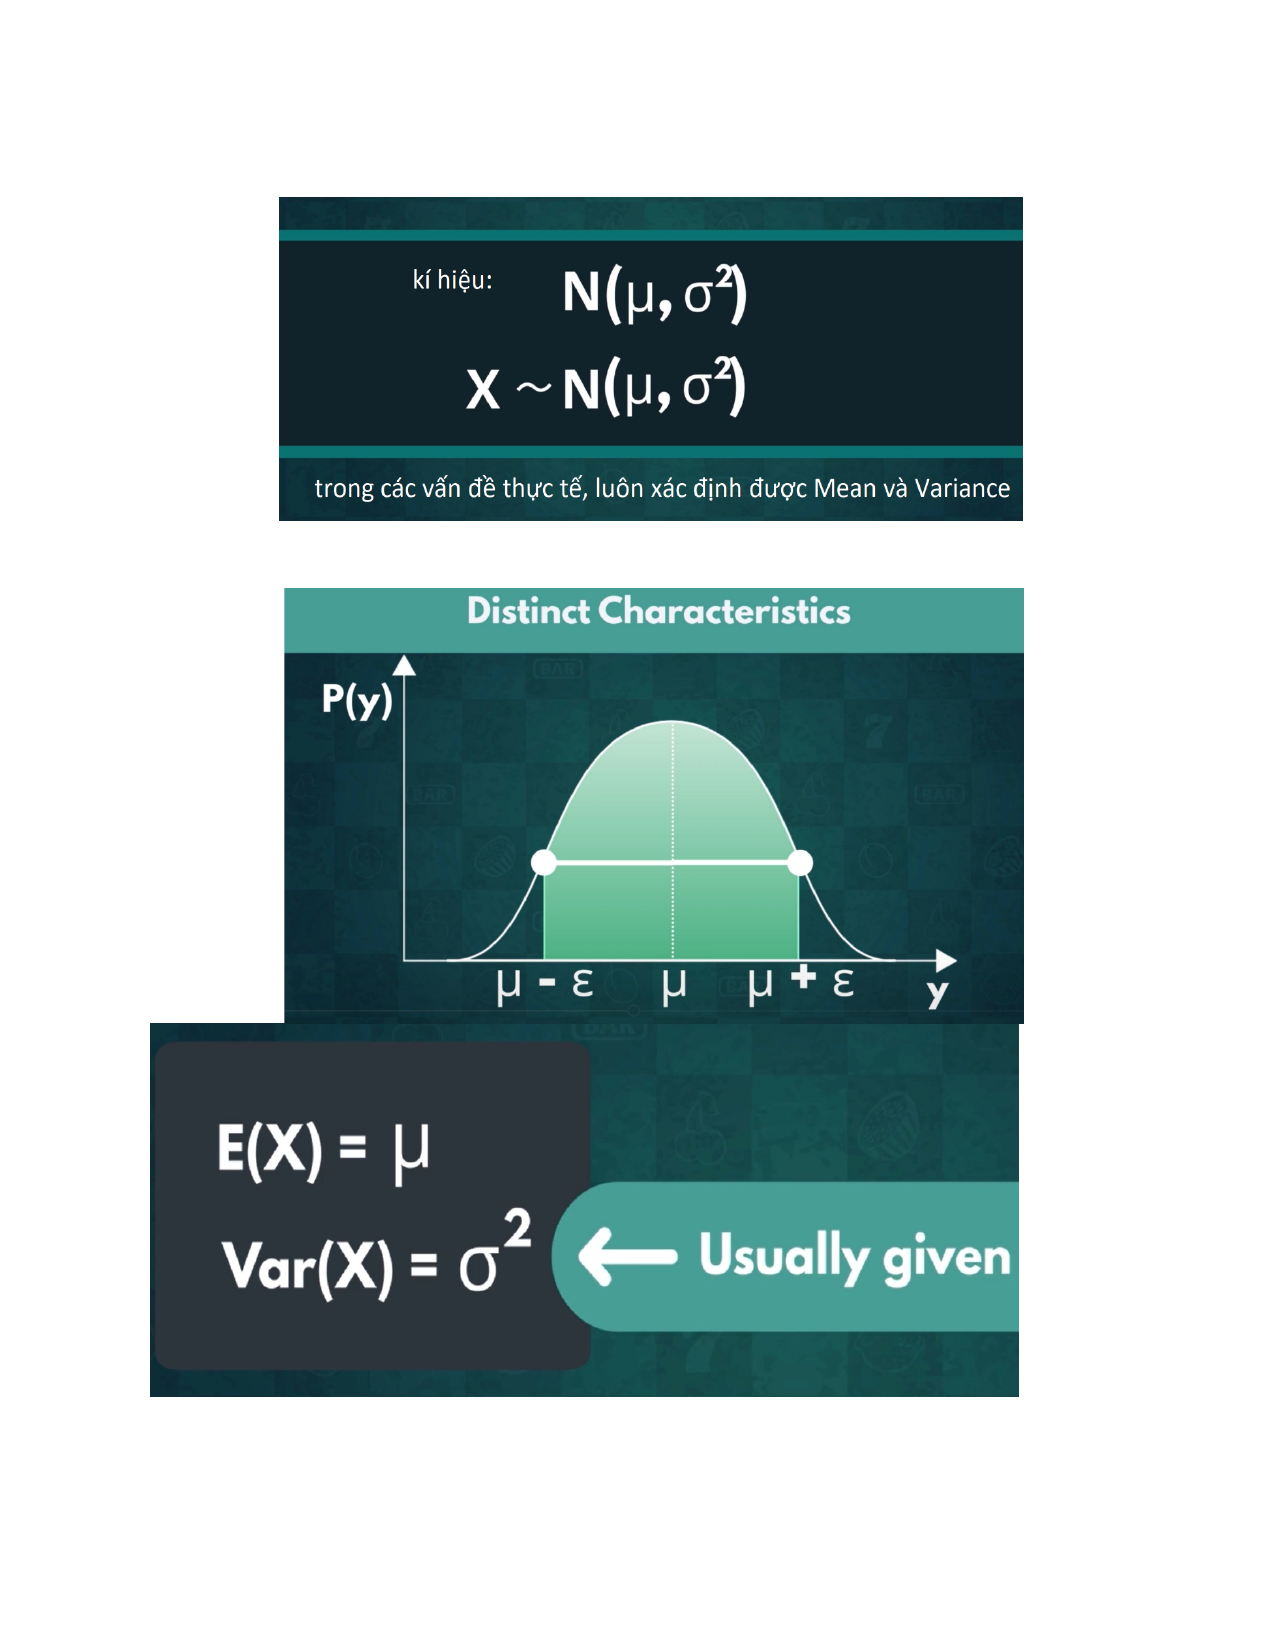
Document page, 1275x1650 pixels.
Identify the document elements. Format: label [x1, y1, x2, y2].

picture [150, 588, 1024, 1397]
picture [279, 197, 1023, 521]
